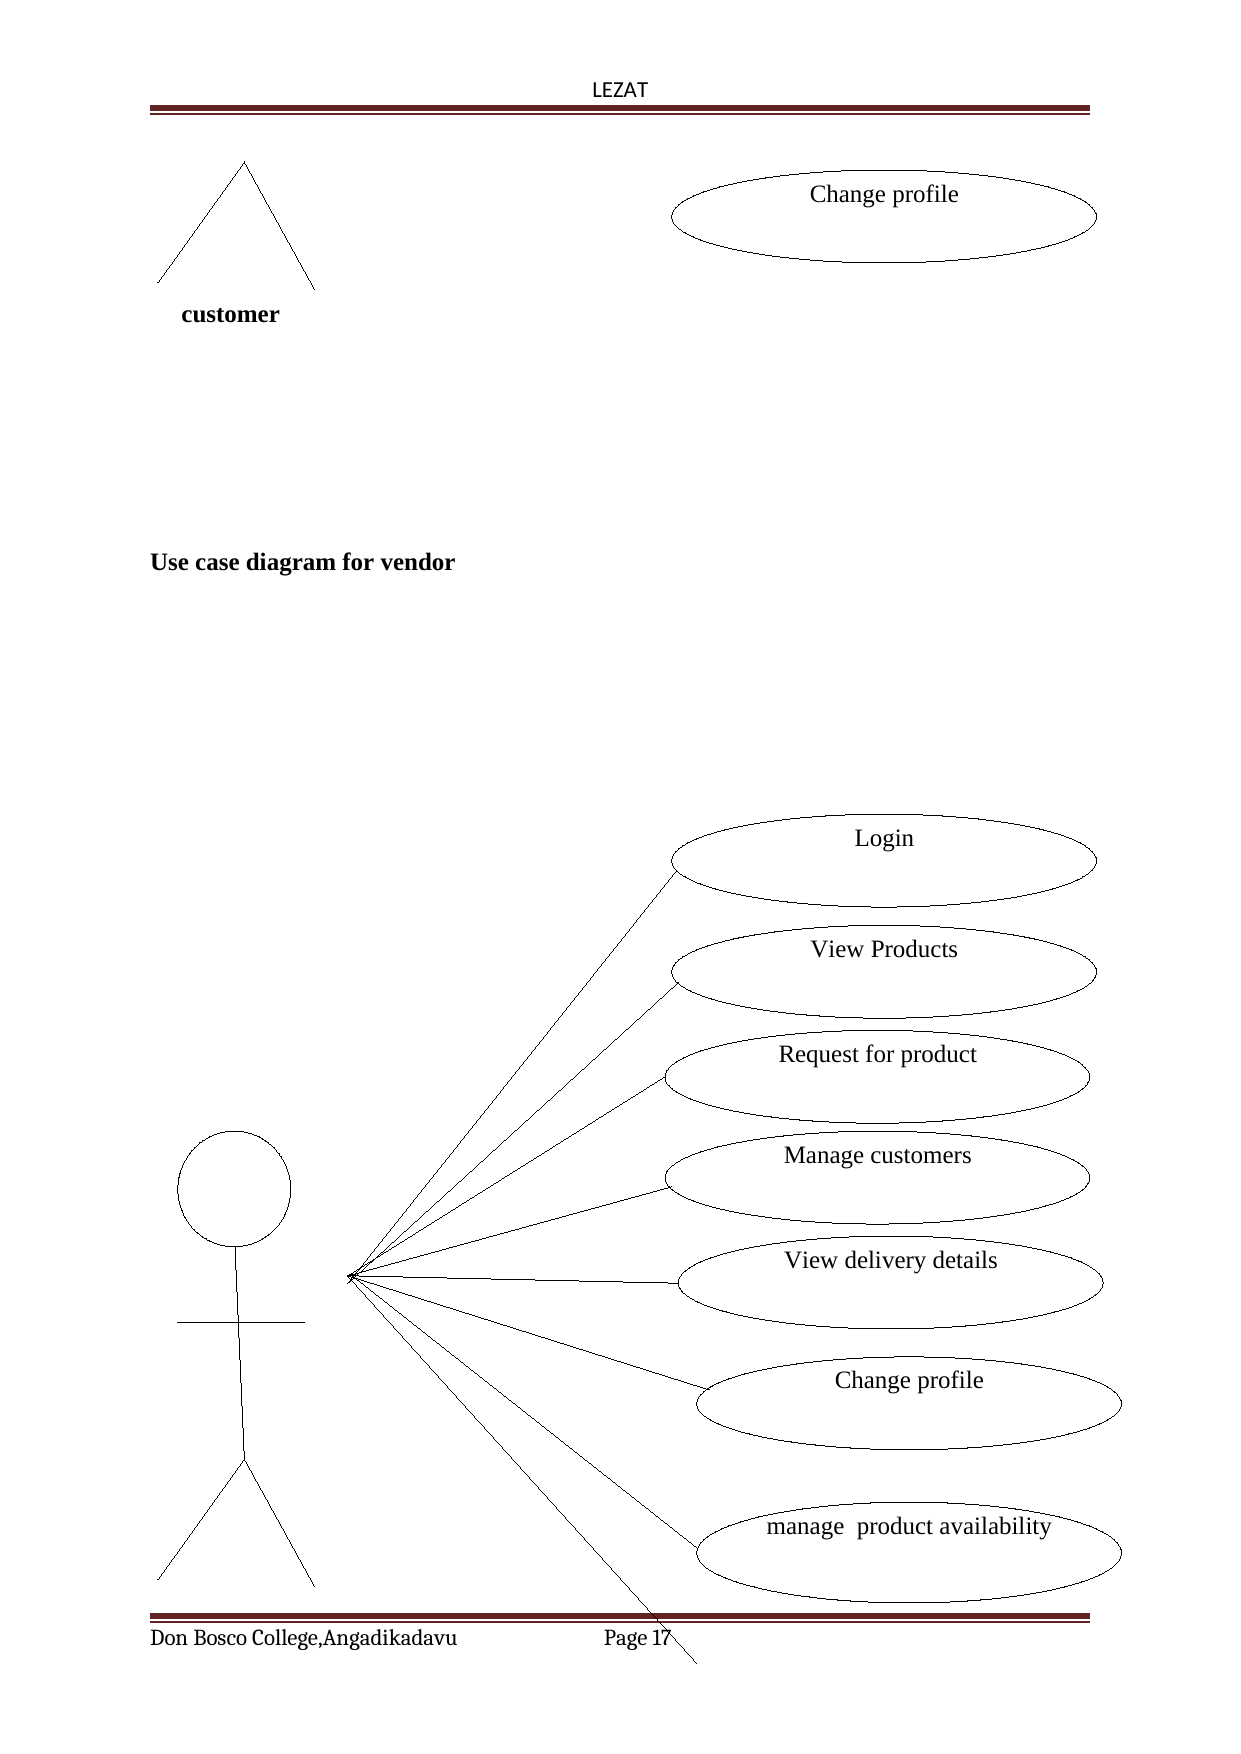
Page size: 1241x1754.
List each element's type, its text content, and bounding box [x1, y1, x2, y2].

text customer [150, 299, 1090, 327]
text Use case diagram for vendor [150, 547, 1090, 575]
